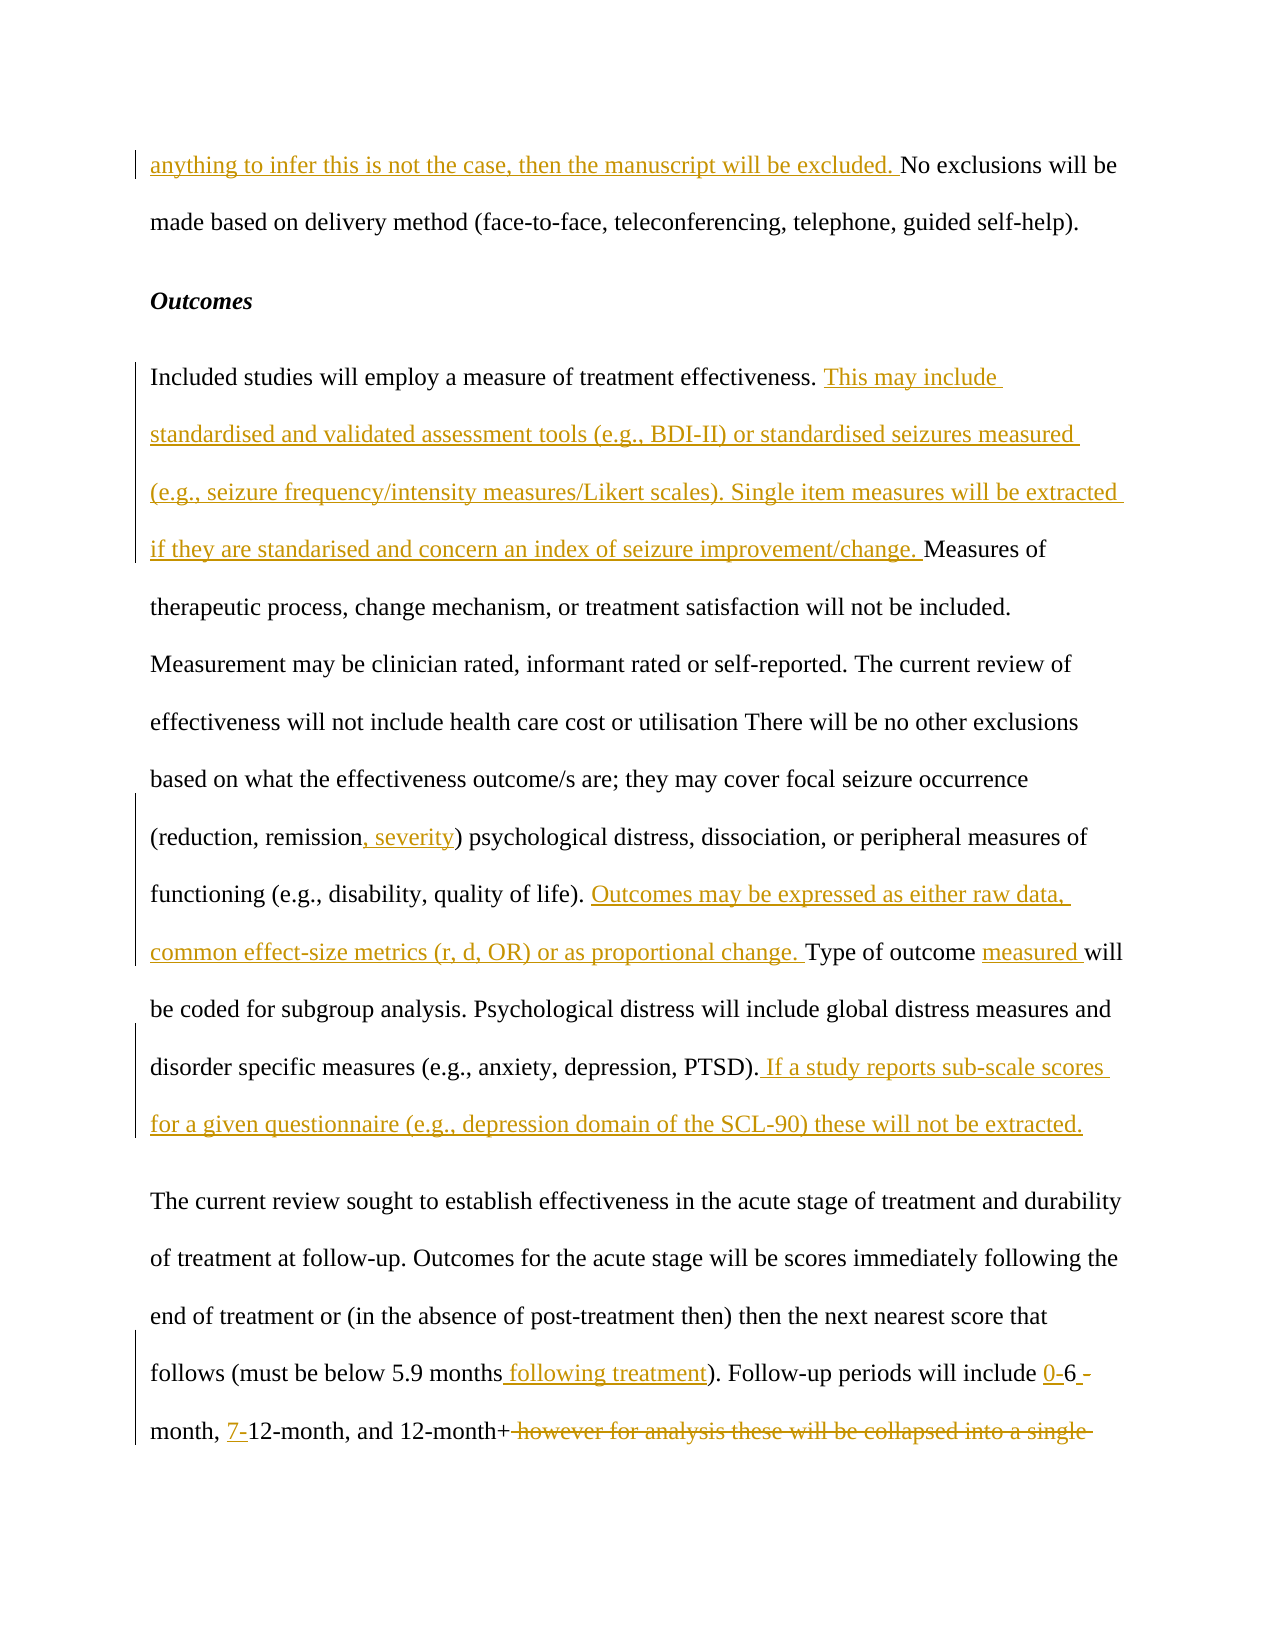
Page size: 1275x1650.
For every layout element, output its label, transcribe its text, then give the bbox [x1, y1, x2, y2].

subtitle Outcomes [150, 286, 1125, 314]
text Included studies will employ a measure of treatment effectiveness. Measures of therapeutic process, change mechanism, or treatment satisfaction will not be included. Measurement may be clinician rated, informant rated or self-reported. The current review of effectiveness will not include health care cost or utilisation There will be no other exclusions based on what the effectiveness outcome/s are; they may cover focal seizure occurrence (reduction, remission) psychological distress, dissociation, or peripheral measures of functioning (e.g., disability, quality of life). Type of outcome will be coded for subgroup analysis. Psychological distress will include global distress measures and disorder specific measures (e.g., anxiety, depression, PTSD). [150, 362, 1125, 1138]
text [150, 150, 1125, 236]
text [150, 1186, 1125, 1444]
